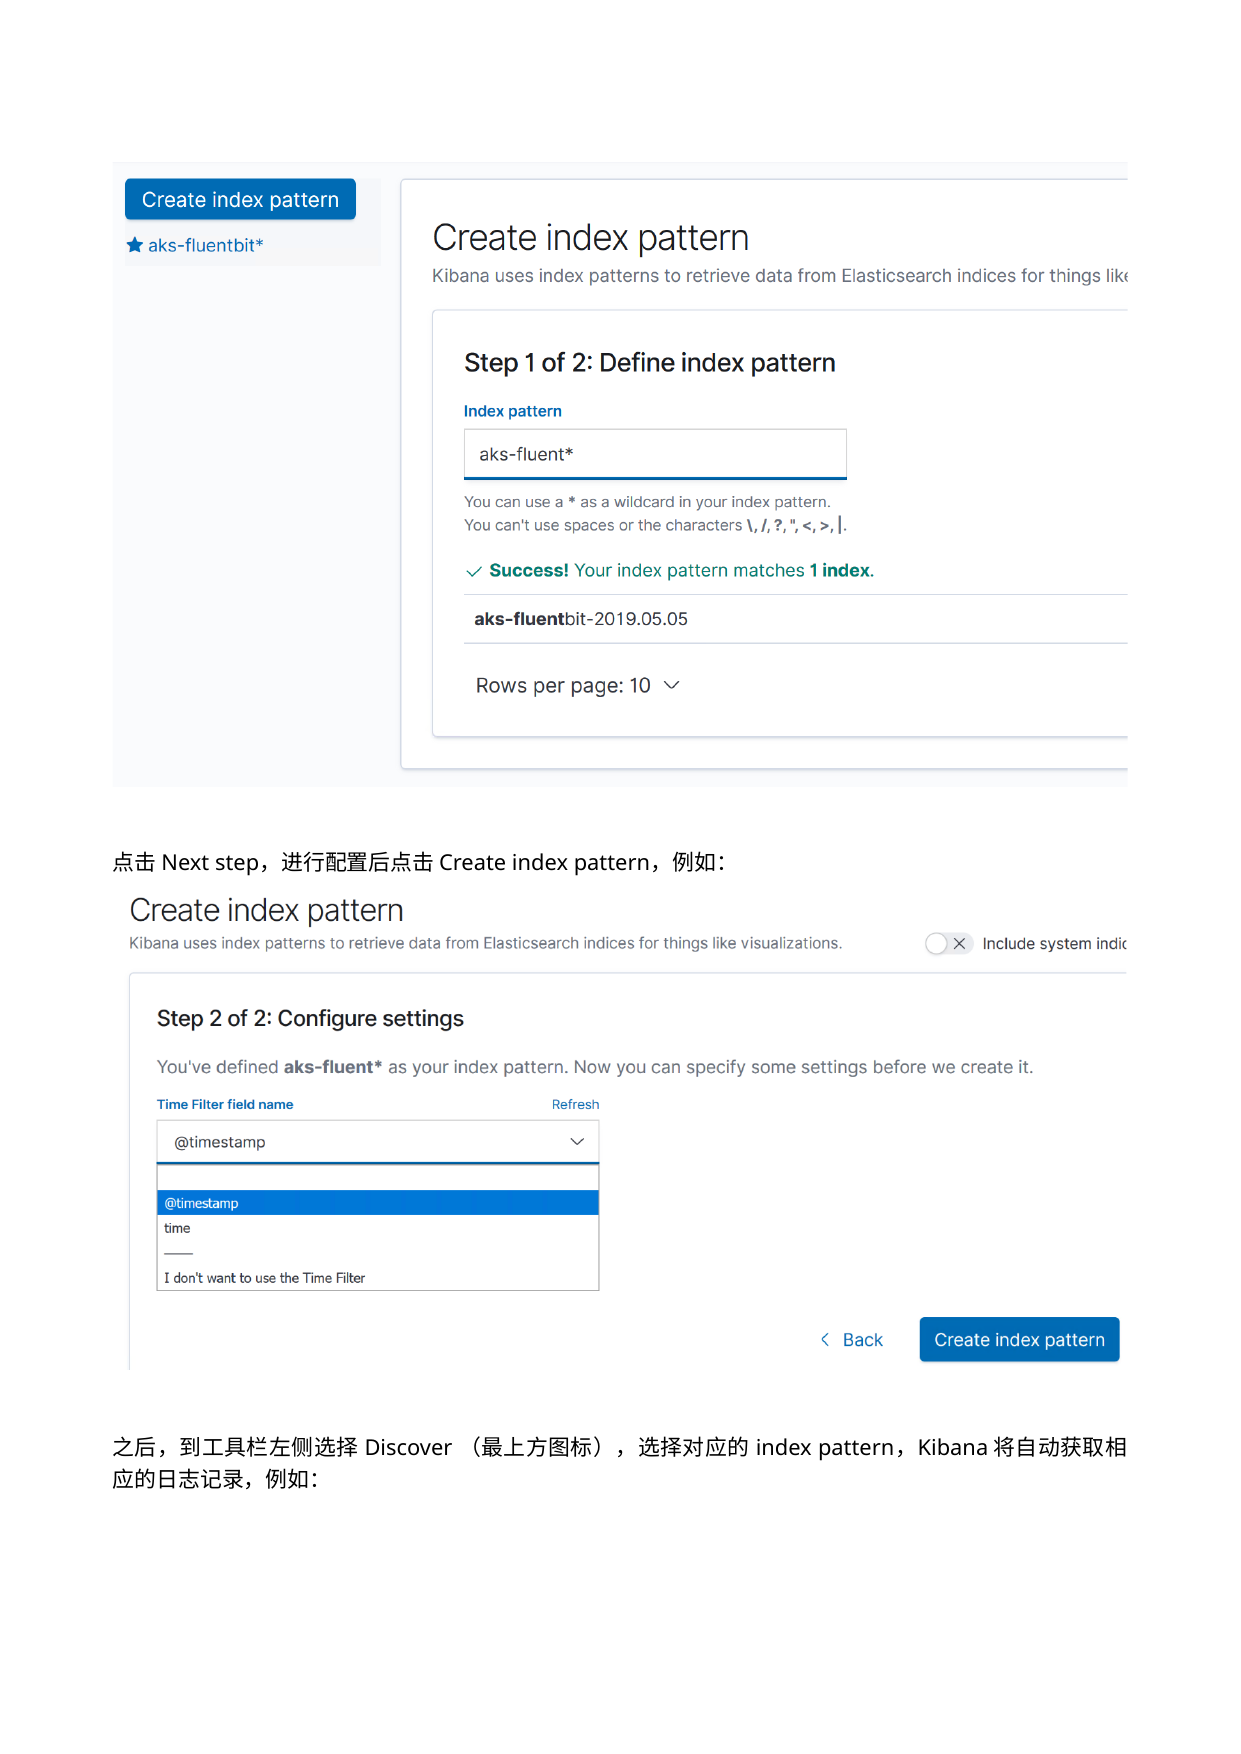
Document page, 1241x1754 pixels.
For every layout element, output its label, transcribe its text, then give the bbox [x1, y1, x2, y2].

picture [112, 877, 1127, 1370]
text 点击 Next step，进行配置后点击 Create index pattern，例如： [112, 844, 1128, 877]
text 之后，到工具栏左侧选择Discover （最上方图标），选择对应的index pattern，Kibana将自动获取相应的日志记录，例如： [112, 1429, 1128, 1494]
picture [112, 162, 1128, 787]
